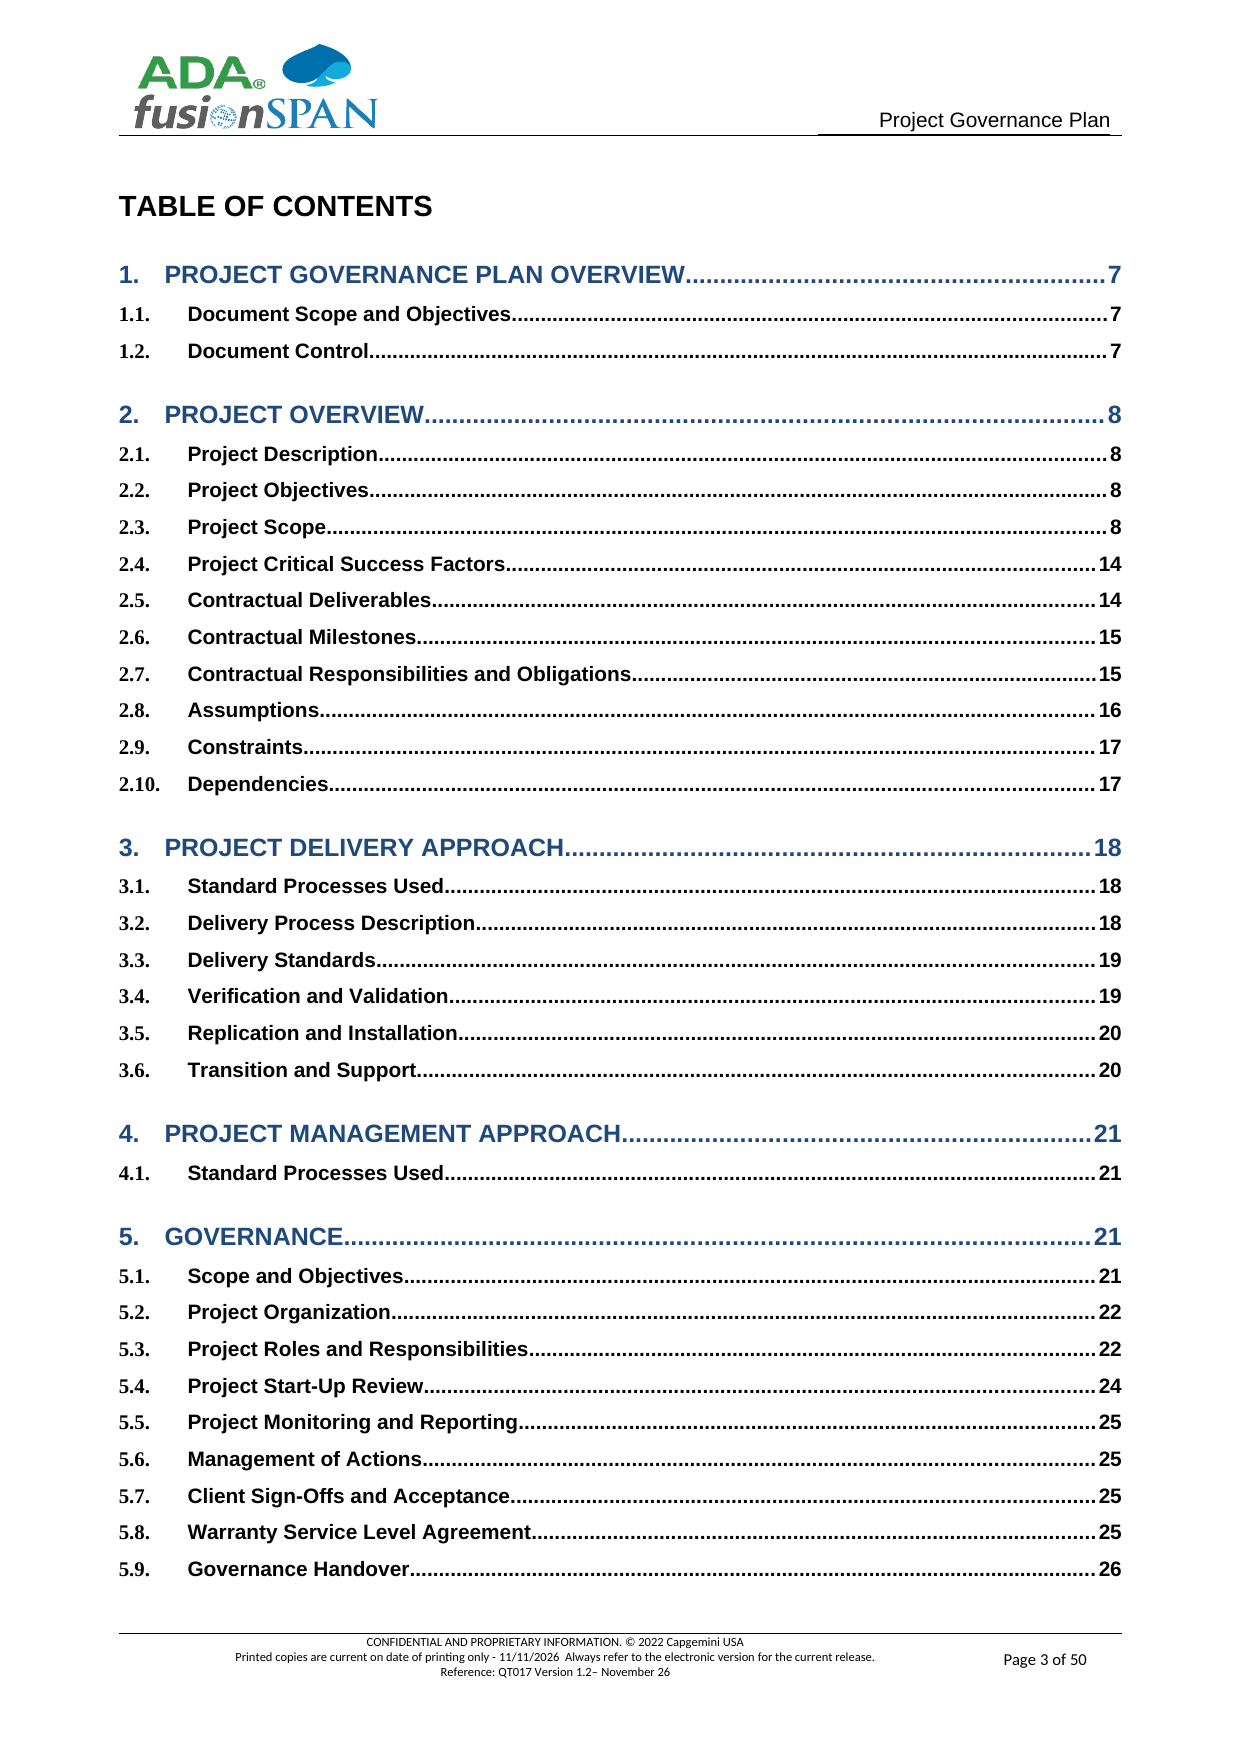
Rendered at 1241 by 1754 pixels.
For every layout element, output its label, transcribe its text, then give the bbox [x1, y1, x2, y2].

text 3. Project Delivery Approach 18 [118, 833, 1122, 862]
text 5.6. Management of Actions 25 [118, 1447, 1122, 1471]
text 3.1. Standard Processes Used 18 [118, 874, 1122, 898]
text 2.4. Project Critical Success Factors 14 [118, 551, 1122, 576]
text 4. Project Management Approach 21 [118, 1119, 1122, 1148]
text 2.8. Assumptions 16 [118, 698, 1122, 722]
text 5.8. Warranty Service Level Agreement 25 [118, 1520, 1122, 1544]
text 5.9. Governance Handover 26 [118, 1557, 1122, 1581]
text 5. Governance 21 [118, 1222, 1122, 1251]
picture [134, 51, 379, 129]
text 5.5. Project Monitoring and Reporting 25 [118, 1410, 1122, 1434]
text 2. Project Overview 8 [118, 400, 1122, 429]
text 3.2. Delivery Process Description 18 [118, 911, 1122, 935]
text 5.1. Scope and Objectives 21 [118, 1263, 1122, 1288]
text 3.3. Delivery Standards 19 [118, 948, 1122, 972]
text 2.2. Project Objectives 8 [118, 478, 1122, 502]
text 2.1. Project Description 8 [118, 441, 1122, 466]
text 5.3. Project Roles and Responsibilities 22 [118, 1337, 1122, 1361]
text 2.9. Constraints 17 [118, 735, 1122, 759]
text 2.7. Contractual Responsibilities and Obligations 15 [118, 661, 1122, 686]
text 4.1. Standard Processes Used 21 [118, 1161, 1122, 1185]
title TABLE OF CONTENTS [118, 189, 1122, 223]
text 2.10. Dependencies 17 [118, 771, 1122, 796]
text 2.5. Contractual Deliverables 14 [118, 588, 1122, 612]
text 2.3. Project Scope 8 [118, 515, 1122, 539]
text 2.6. Contractual Milestones 15 [118, 625, 1122, 649]
text 1. Project Governance Plan Overview 7 [118, 261, 1122, 289]
text 5.2. Project Organization 22 [118, 1300, 1122, 1324]
text 5.7. Client Sign-Offs and Acceptance 25 [118, 1483, 1122, 1508]
text 1.1. Document Scope and Objectives 7 [118, 302, 1122, 326]
text 5.4. Project Start-Up Review 24 [118, 1373, 1122, 1398]
text 1.2. Document Control 7 [118, 338, 1122, 363]
text 3.5. Replication and Installation 20 [118, 1021, 1122, 1045]
text 3.4. Verification and Validation 19 [118, 984, 1122, 1008]
text 3.6. Transition and Support 20 [118, 1058, 1122, 1082]
